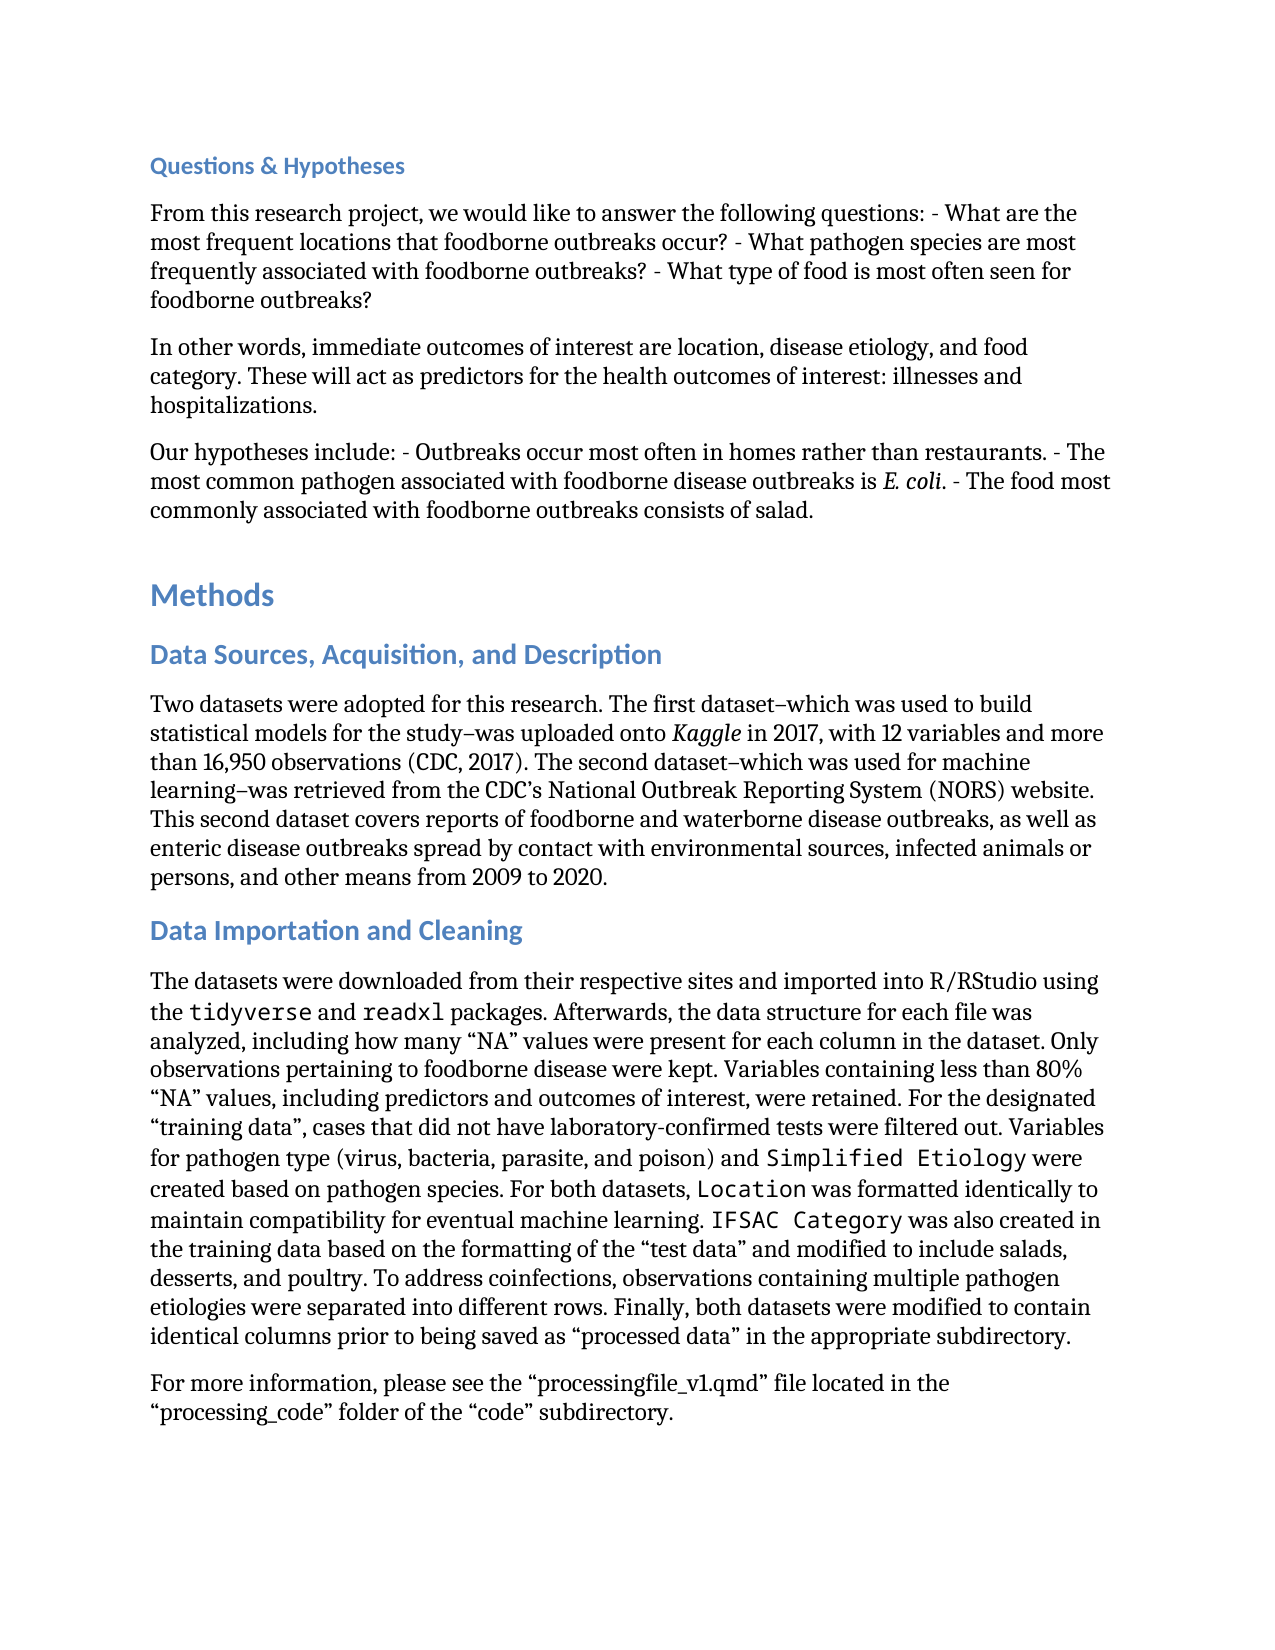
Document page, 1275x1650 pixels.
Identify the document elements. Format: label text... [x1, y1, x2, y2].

subtitle Questions & Hypotheses [150, 150, 1125, 181]
subtitle Methods [150, 574, 1125, 615]
text From this research project, we would like to answer the following questions: - What are the most frequent locations that foodborne outbreaks occur? - What pathogen species are most frequently associated with foodborne outbreaks? - What type of food is most often seen for foodborne outbreaks? [150, 199, 1125, 314]
subtitle Data Sources, Acquisition, and Description [150, 636, 1125, 671]
text For more information, please see the “processingfile_v1.qmd” file located in the “processing_code” folder of the “code” subdirectory. [150, 1369, 1125, 1427]
text In other words, immediate outcomes of interest are location, disease etiology, and food category. These will act as predictors for the health outcomes of interest: illnesses and hospitalizations. [150, 333, 1125, 419]
text Two datasets were adopted for this research. The first dataset–which was used to build statistical models for the study–was uploaded onto Kaggle in 2017, with 12 variables and more than 16,950 observations (CDC, 2017). The second dataset–which was used for machine learning–was retrieved from the CDC’s National Outbreak Reporting System (NORS) website. This second dataset covers reports of foodborne and waterborne disease outbreaks, as well as enteric disease outbreaks spread by contact with environmental sources, infected animals or persons, and other means from 2009 to 2020. [150, 690, 1125, 891]
text The datasets were downloaded from their respective sites and imported into R/RStudio using the tidyverse and readxl packages. Afterwards, the data structure for each file was analyzed, including how many “NA” values were present for each column in the dataset. Only observations pertaining to foodborne disease were kept. Variables containing less than 80% “NA” values, including predictors and outcomes of interest, were retained. For the designated “training data”, cases that did not have laboratory-confirmed tests were filtered out. Variables for pathogen type (virus, bacteria, parasite, and poison) and Simplified Etiology were created based on pathogen species. For both datasets, Location was formatted identically to maintain compatibility for eventual machine learning. IFSAC Category was also created in the training data based on the formatting of the “test data” and modified to include salads, desserts, and poultry. To address coinfections, observations containing multiple pathogen etiologies were separated into different rows. Finally, both datasets were modified to contain identical columns prior to being saved as “processed data” in the appropriate subdirectory. [150, 967, 1125, 1350]
subtitle Data Importation and Cleaning [150, 912, 1125, 948]
text Our hypotheses include: - Outbreaks occur most often in homes rather than restaurants. - The most common pathogen associated with foodborne disease outbreaks is E. coli. - The food most commonly associated with foodborne outbreaks consists of salad. [150, 438, 1125, 524]
